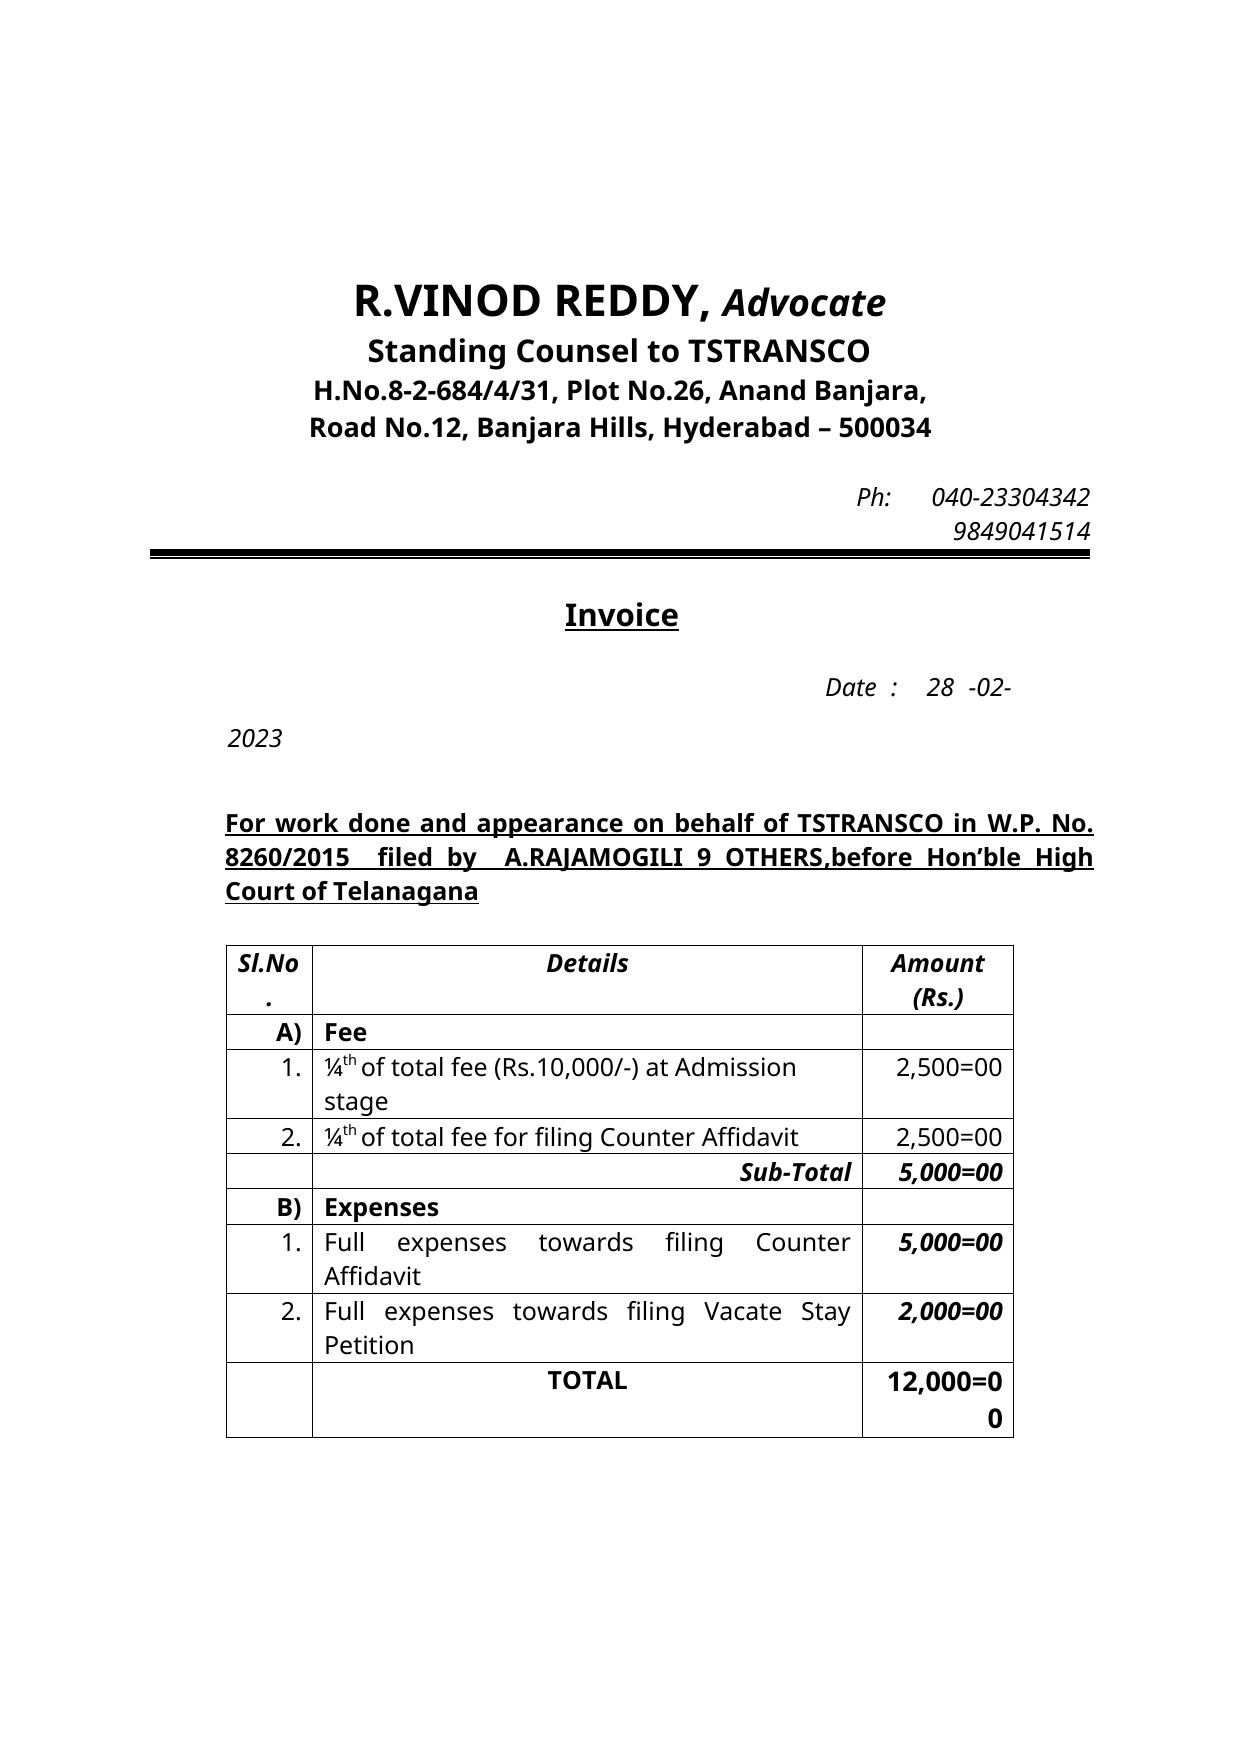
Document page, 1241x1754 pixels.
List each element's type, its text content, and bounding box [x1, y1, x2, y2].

table_cell Full expenses towards filing Vacate Stay Petition [313, 1294, 862, 1362]
table_cell TOTAL [313, 1363, 862, 1437]
text Road No.12, Banjara Hills, Hyderabad – 500034 [150, 408, 1090, 445]
table_cell B) [227, 1189, 312, 1223]
text H.No.8-2-684/4/31, Plot No.26, Anand Banjara, [150, 371, 1090, 408]
table_header Amount (Rs.) [863, 946, 1013, 1014]
text For work done and appearance on behalf of TSTRANSCO in W.P. No. 8260/2015 filed by A.RAJAMOGILI 9 OTHERS,before Hon’ble High Court of Telanagana [225, 806, 1094, 834]
text Ph: 040-23304342 [150, 479, 1090, 513]
table_cell 5,000=00 [863, 1225, 1013, 1293]
table_cell ¼th of total fee for filing Counter Affidavit [313, 1119, 862, 1153]
table_cell 2. [227, 1119, 312, 1153]
text For work done and appearance on behalf of TSTRANSCO in W.P. No. 8260/2015 filed by A.RAJAMOGILI 9 OTHERS,before Hon’ble High Court of Telanagana [225, 870, 1094, 908]
text Date : 28 -02-2023 [227, 669, 1012, 754]
text 9849041514 [150, 513, 1090, 549]
table_cell [863, 1015, 1013, 1049]
table_cell 1. [227, 1050, 312, 1118]
table_header Details [313, 946, 862, 1014]
table_cell 2,000=00 [863, 1294, 1013, 1362]
table_cell Expenses [313, 1189, 862, 1223]
table_cell [227, 1154, 312, 1188]
table_cell [227, 1363, 312, 1437]
table_header Sl.No. [227, 946, 312, 1014]
table_cell Sub-Total [313, 1154, 862, 1188]
table_cell [863, 1189, 1013, 1223]
table_cell 2,500=00 [863, 1050, 1013, 1118]
table_cell 1. [227, 1225, 312, 1293]
table_cell 2. [227, 1294, 312, 1362]
text Standing Counsel to TSTRANSCO [227, 329, 1012, 371]
text R.VINOD REDDY, Advocate [227, 269, 1012, 329]
table_cell 12,000=00 [863, 1363, 1013, 1437]
table_cell 2,500=00 [863, 1119, 1013, 1153]
text For work done and appearance on behalf of TSTRANSCO in W.P. No. 8260/2015 filed by A.RAJAMOGILI 9 OTHERS,before Hon’ble High Court of Telanagana [225, 836, 1094, 868]
table_cell Fee [313, 1015, 862, 1049]
table_cell A) [227, 1015, 312, 1049]
text Invoice [150, 593, 1094, 635]
table_cell ¼th of total fee (Rs.10,000/-) at Admission stage [313, 1050, 862, 1118]
table_cell Full expenses towards filing Counter Affidavit [313, 1225, 862, 1293]
table_cell 5,000=00 [863, 1154, 1013, 1188]
